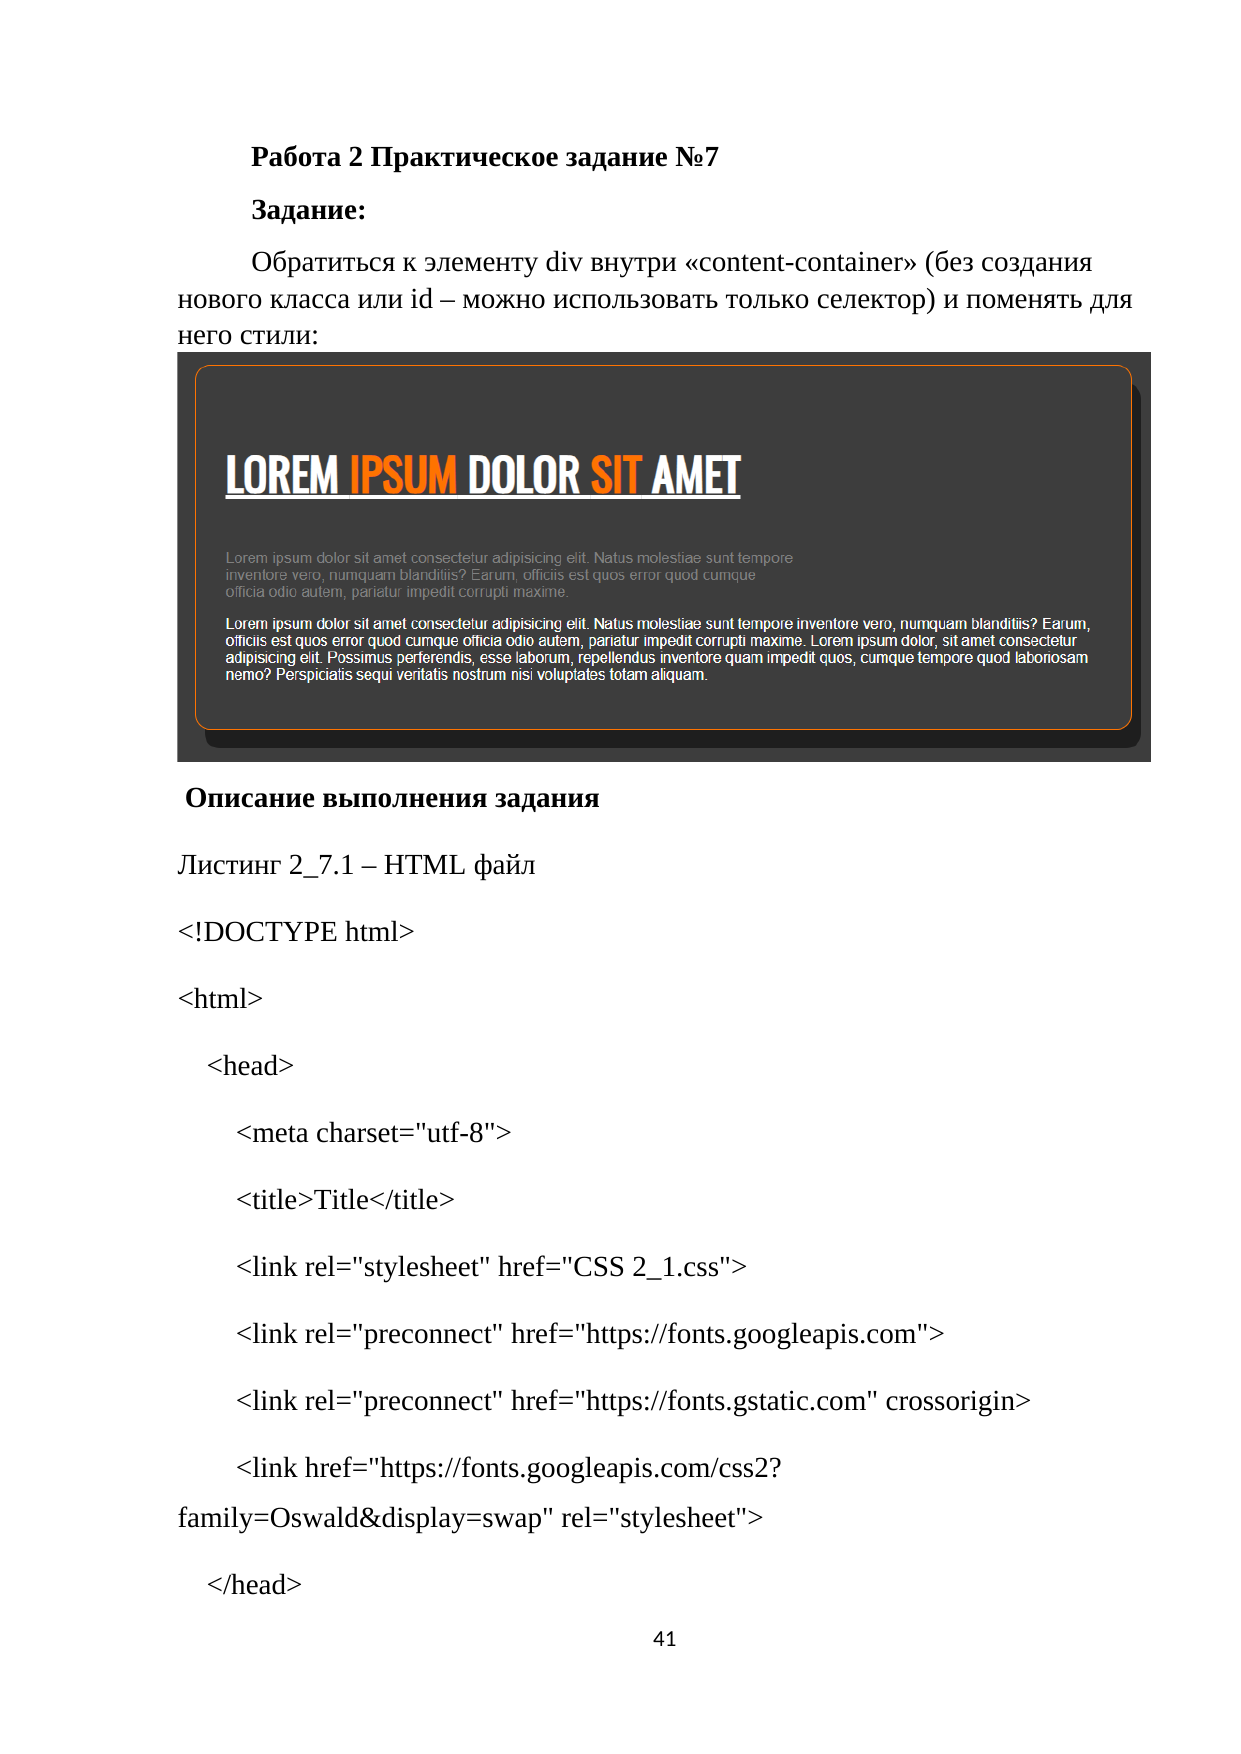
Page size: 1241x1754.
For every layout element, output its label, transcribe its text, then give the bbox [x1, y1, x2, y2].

text <title>Title</title> [177, 1182, 1152, 1216]
text <head> [177, 1048, 1152, 1082]
text <!DOCTYPE html> [177, 914, 1152, 948]
text <html> [177, 981, 1152, 1015]
text Описание выполнения задания [177, 780, 1152, 814]
text <link rel="preconnect" href="https://fonts.googleapis.com"> [177, 1316, 1152, 1349]
text <link rel="preconnect" href="https://fonts.gstatic.com" crossorigin> [177, 1383, 1152, 1417]
text Листинг 2_7.1 – HTML файл [177, 847, 1152, 881]
picture [177, 352, 1151, 762]
text <link rel="stylesheet" href="CSS 2_1.css"> [177, 1249, 1152, 1283]
text <link href="https://fonts.googleapis.com/css2?family=Oswald&display=swap" rel="stylesheet"> [177, 1450, 1152, 1534]
text Задание: [177, 192, 1152, 225]
text <meta charset="utf-8"> [177, 1115, 1152, 1149]
text </head> [177, 1567, 1152, 1601]
subtitle Работа 2 Практическое задание №7 [177, 139, 1152, 172]
